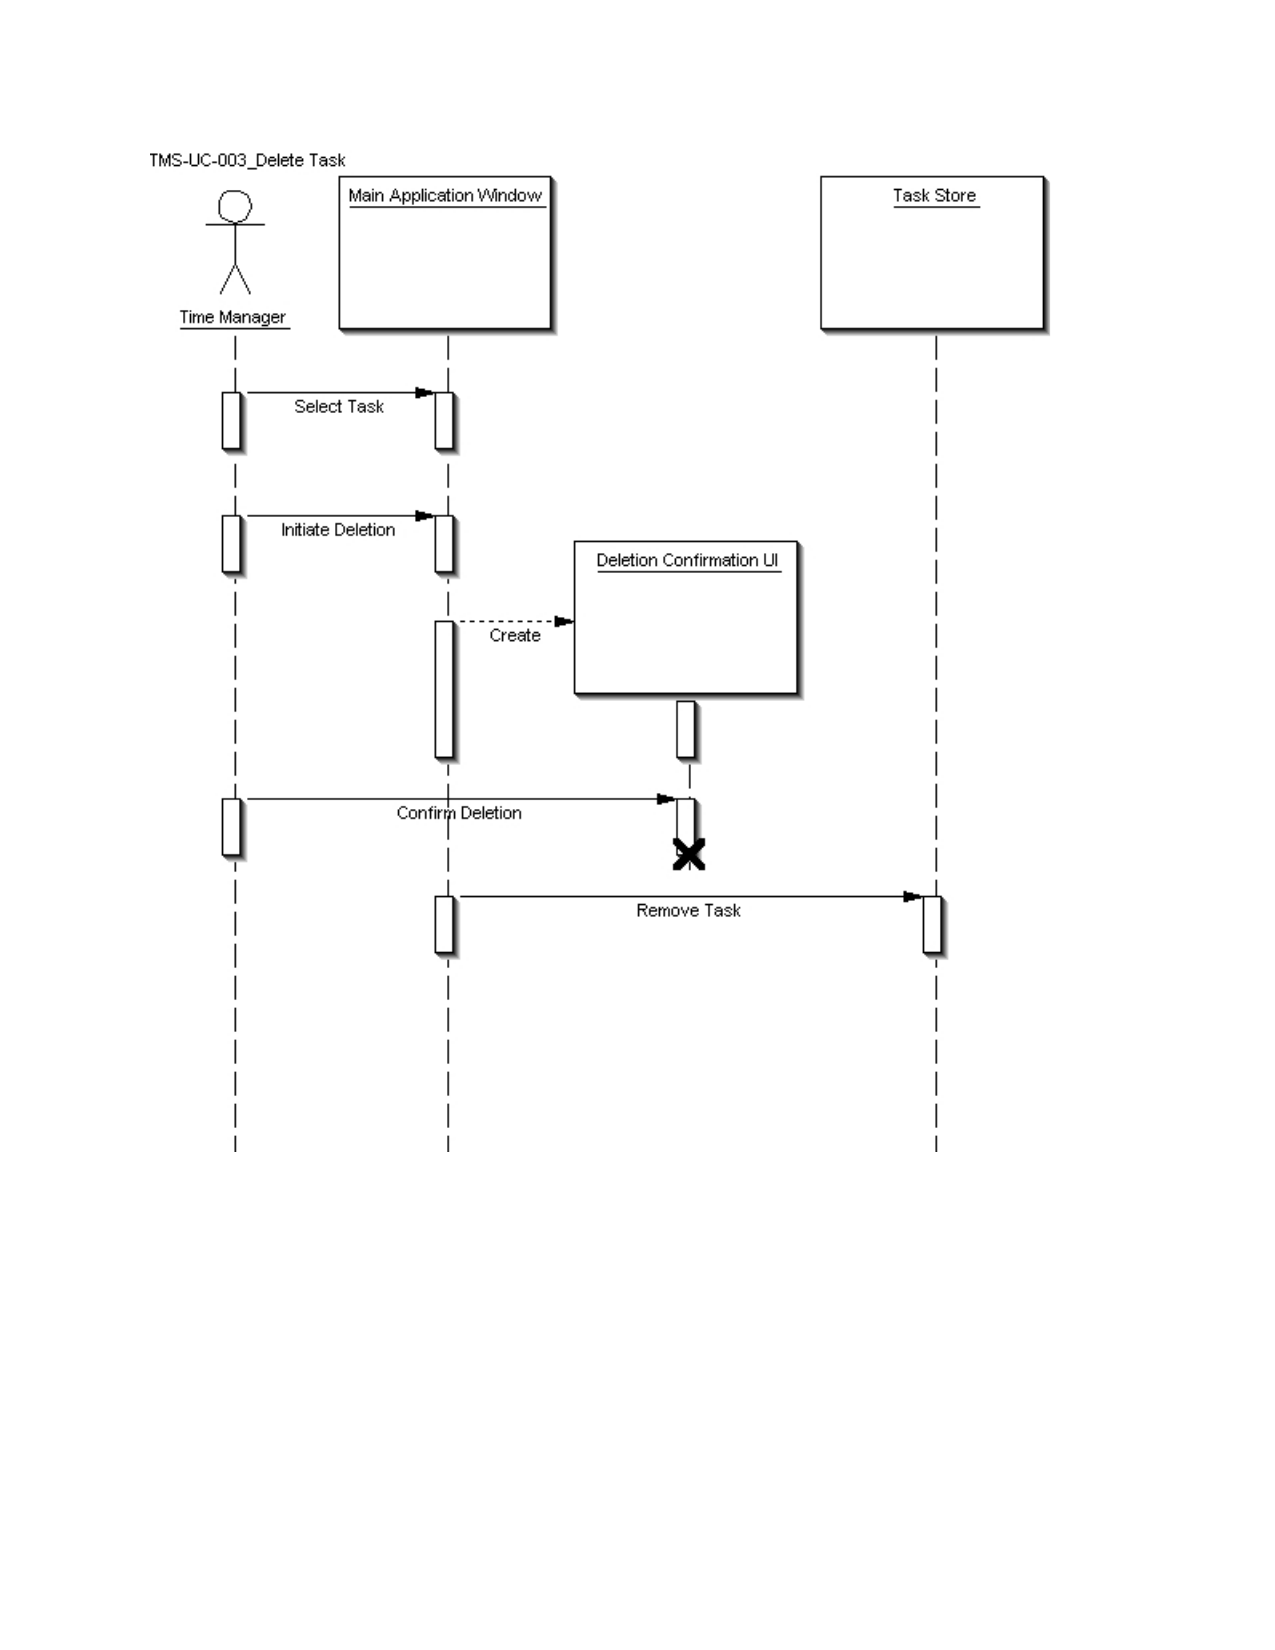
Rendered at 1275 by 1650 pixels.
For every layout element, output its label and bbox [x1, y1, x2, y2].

picture [150, 150, 1050, 1152]
